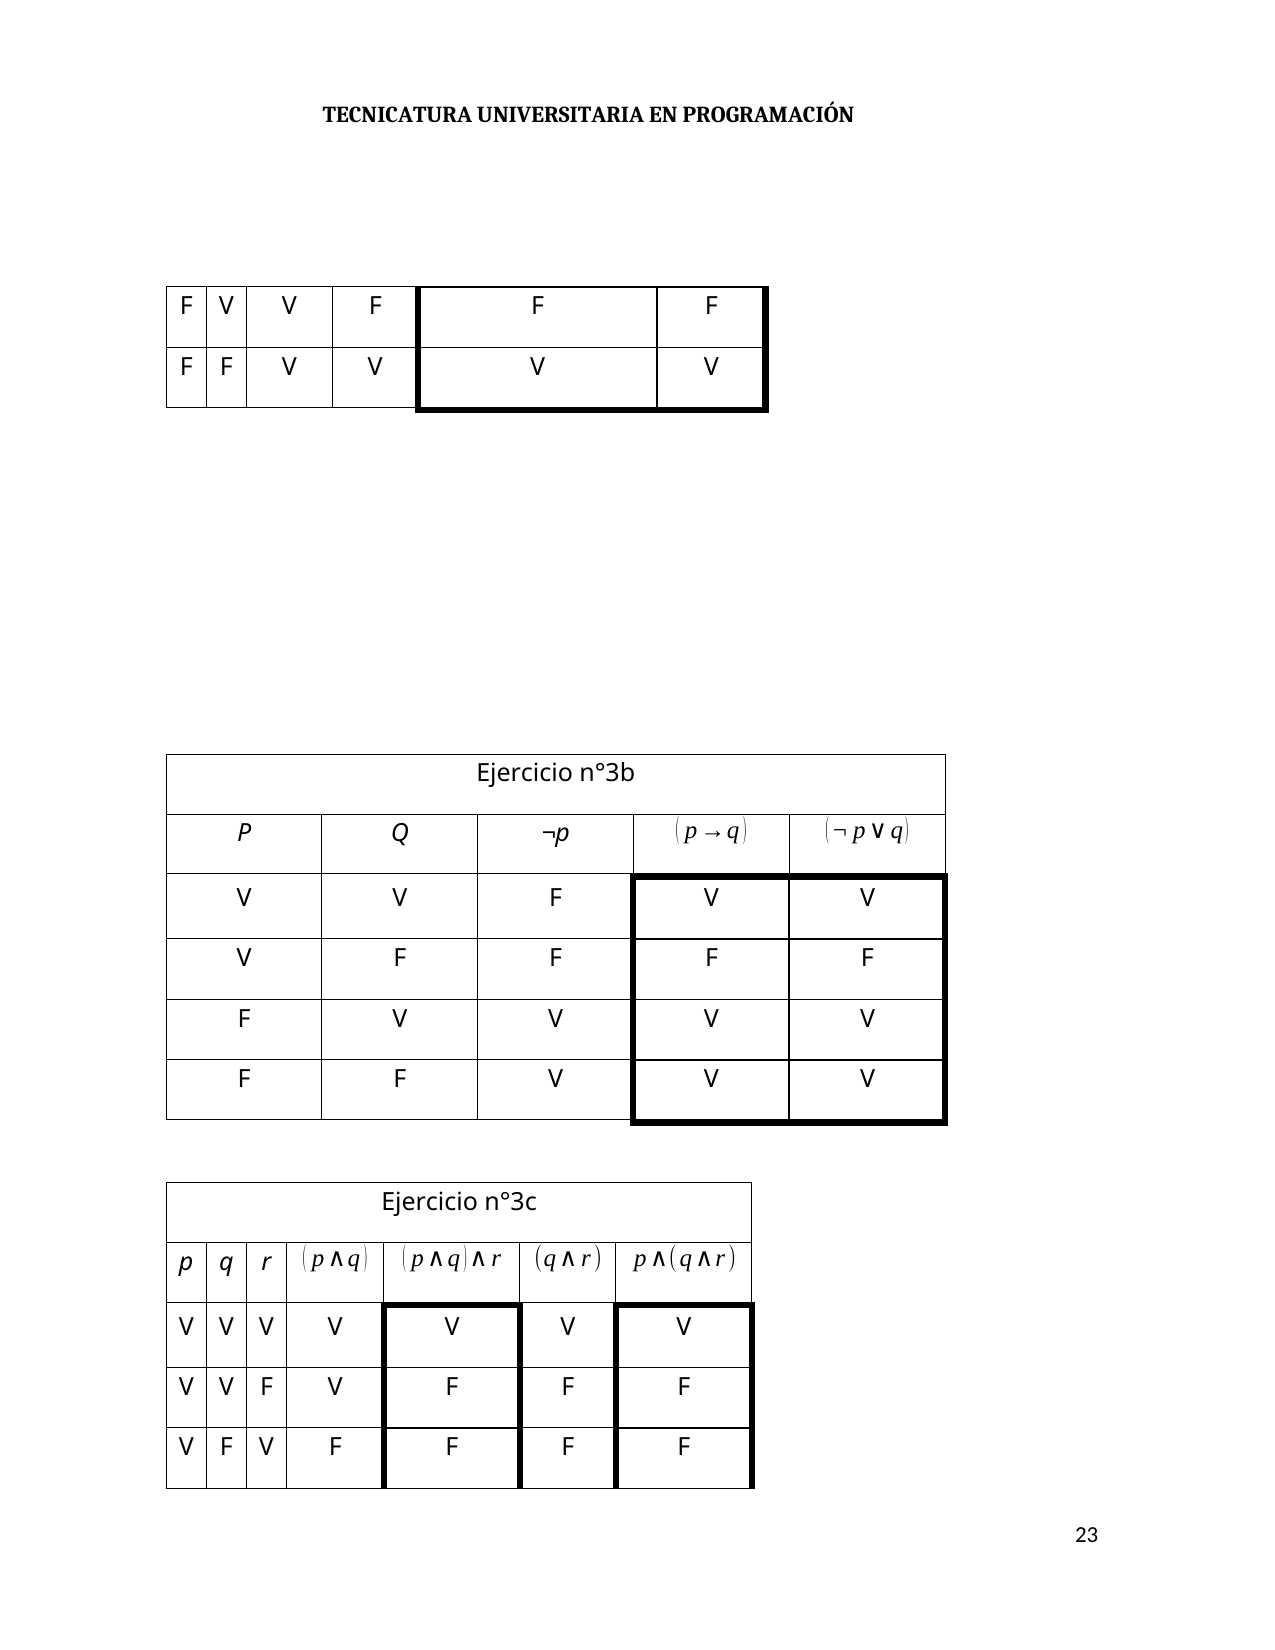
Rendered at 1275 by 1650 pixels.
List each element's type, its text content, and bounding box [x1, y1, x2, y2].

table_cell V [167, 1368, 206, 1427]
table_cell F [619, 1368, 749, 1427]
table_cell [520, 1243, 615, 1302]
table_cell V [247, 1303, 286, 1367]
table_cell F [322, 939, 477, 999]
table_cell V [658, 348, 762, 407]
table_cell V [333, 348, 415, 407]
table_cell F [478, 939, 630, 999]
table_cell [616, 1243, 751, 1302]
table_cell V [636, 1061, 788, 1119]
table_cell F [421, 288, 656, 347]
table_cell F [790, 940, 942, 999]
table_cell [384, 1243, 519, 1302]
table_cell V [207, 1303, 246, 1367]
table_cell F [523, 1368, 613, 1427]
table_header Ejercicio n°3c [167, 1183, 751, 1242]
table_cell V [247, 348, 332, 407]
table_cell F [167, 348, 206, 407]
table_cell V [167, 1428, 206, 1487]
table_cell F [207, 348, 246, 407]
table_cell F [287, 1428, 381, 1487]
table_cell V [636, 880, 788, 938]
table_cell V [421, 348, 656, 407]
table_cell V [287, 1368, 381, 1427]
table_cell V [207, 287, 246, 347]
table_cell F [167, 1000, 321, 1059]
table_cell F [523, 1428, 613, 1487]
table_cell F [478, 874, 630, 938]
table_cell V [523, 1303, 613, 1367]
table_cell F [333, 287, 415, 347]
table_cell [634, 815, 789, 873]
table_cell q [207, 1243, 246, 1302]
table_cell r [247, 1243, 286, 1302]
table_cell P [167, 815, 321, 873]
table_cell V [478, 1000, 630, 1059]
table_cell F [619, 1429, 749, 1487]
table_cell F [167, 1060, 321, 1119]
table_cell F [167, 287, 206, 347]
table_cell p [167, 1243, 206, 1302]
table_cell V [287, 1303, 381, 1367]
table_cell V [167, 1303, 206, 1367]
table_cell F [387, 1429, 517, 1487]
table_cell F [322, 1060, 477, 1119]
table_cell V [636, 1000, 788, 1059]
table_cell [790, 815, 945, 873]
table_cell V [790, 880, 942, 938]
table_cell V [207, 1368, 246, 1427]
table_cell V [478, 1060, 630, 1119]
table_cell V [387, 1308, 517, 1367]
table_cell V [790, 1000, 942, 1059]
table_cell F [247, 1368, 286, 1427]
table_cell V [790, 1061, 942, 1119]
table_cell V [619, 1308, 749, 1367]
table_header Ejercicio n°3b [167, 755, 945, 813]
table_cell Q [322, 815, 477, 873]
table_cell V [167, 939, 321, 999]
table_cell V [322, 874, 477, 938]
table_cell F [658, 288, 762, 347]
table_cell F [387, 1368, 517, 1427]
table_cell ¬p [478, 815, 633, 873]
table_cell F [207, 1428, 246, 1487]
table_cell V [167, 874, 321, 938]
table_cell V [247, 1428, 286, 1487]
table_cell F [636, 940, 788, 999]
table_cell V [322, 1000, 477, 1059]
table_cell [287, 1243, 383, 1302]
table_cell V [247, 287, 332, 347]
